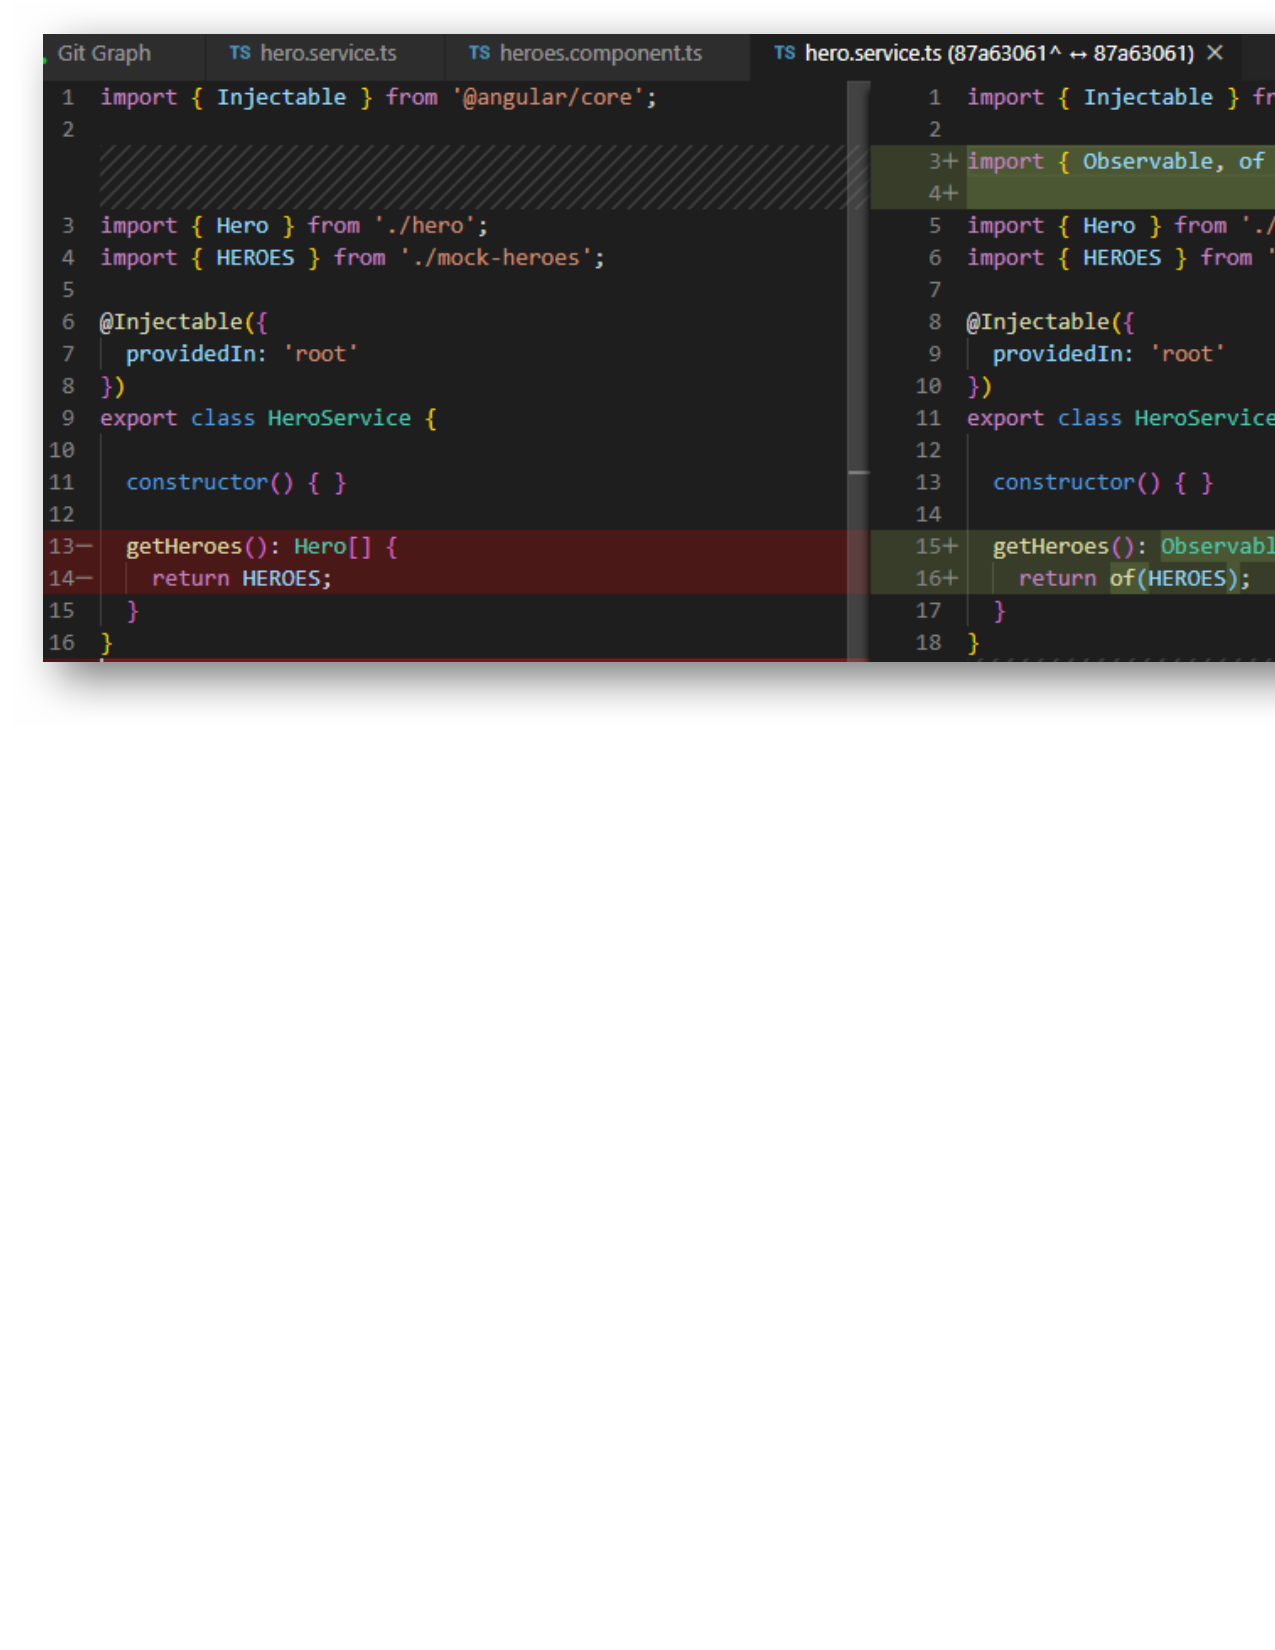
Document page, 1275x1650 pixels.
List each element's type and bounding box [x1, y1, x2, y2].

picture [43, 34, 1275, 662]
